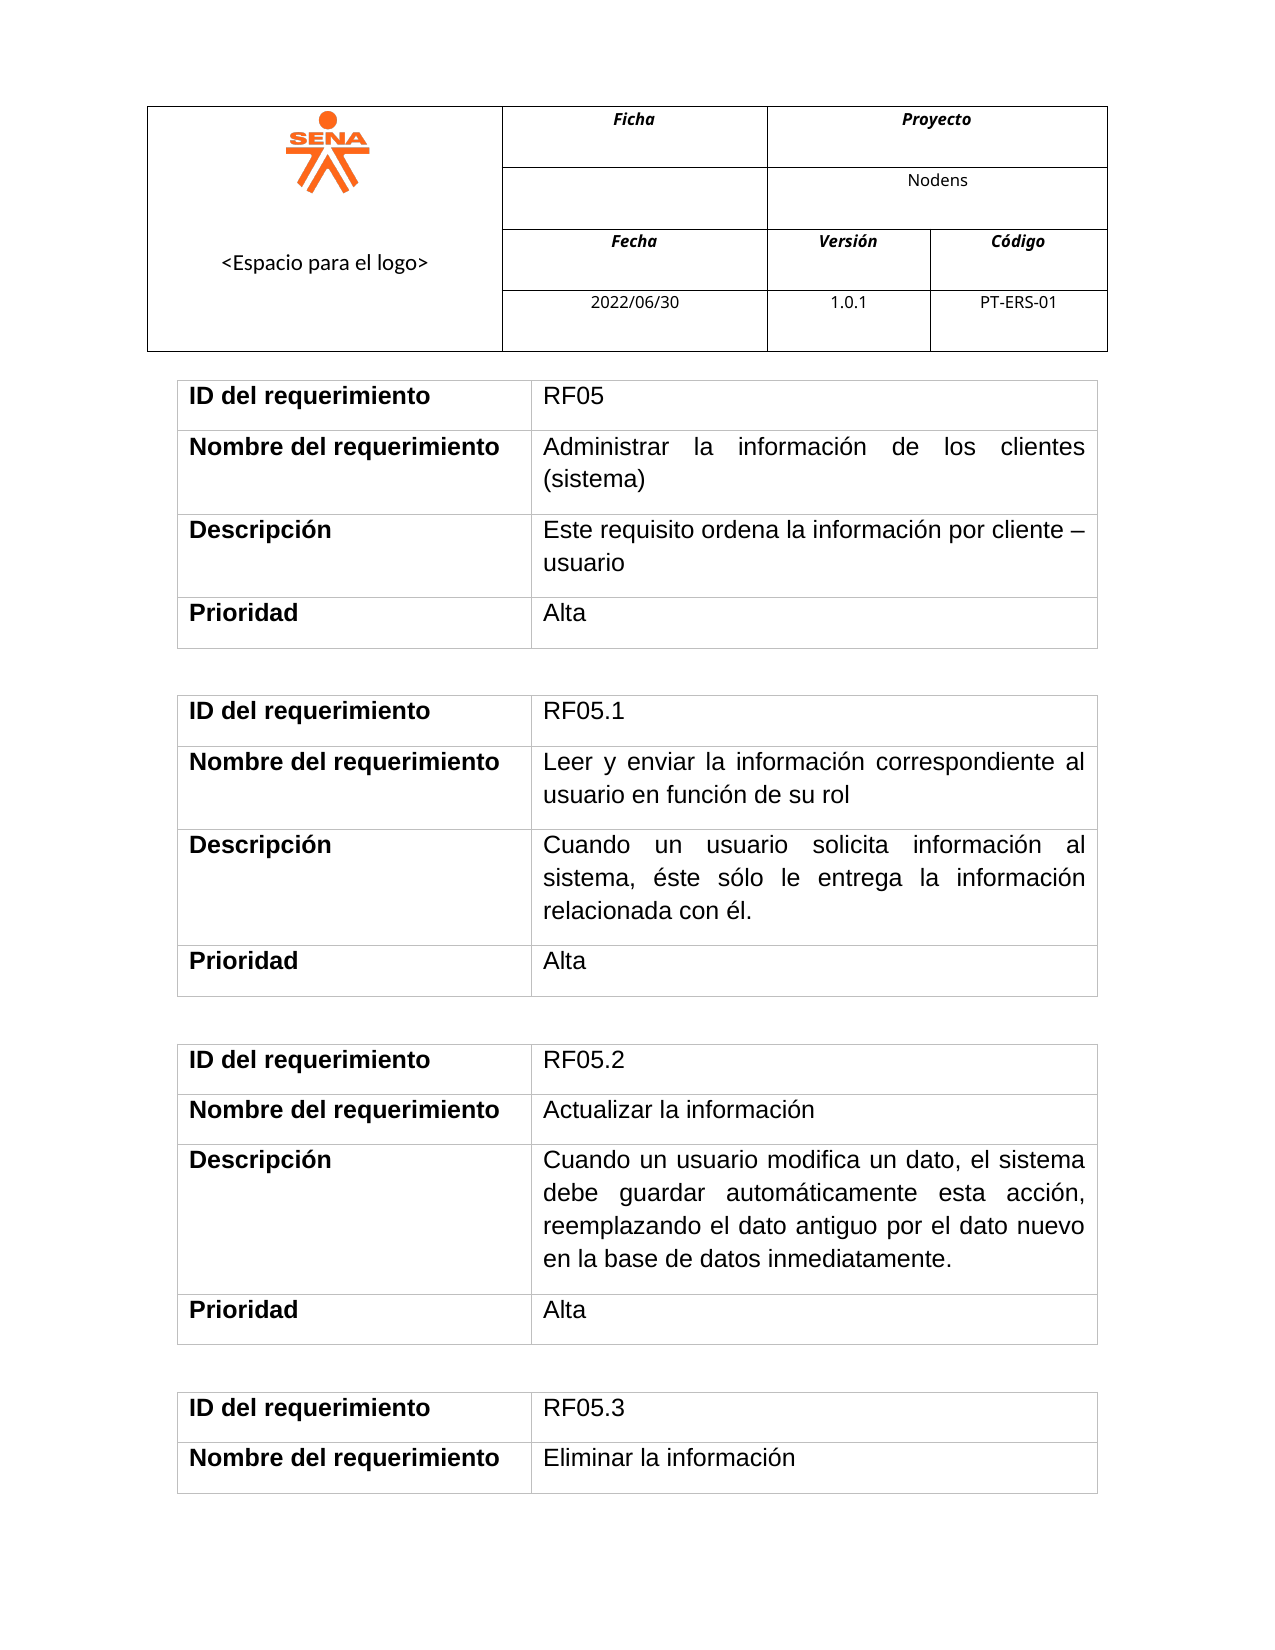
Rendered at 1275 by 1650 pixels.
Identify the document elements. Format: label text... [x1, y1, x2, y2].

table_cell Cuando un usuario solicita información al sistema, éste sólo le entrega la información relacionada con él. [532, 830, 1097, 945]
table_header RF05.3 [532, 1393, 1097, 1442]
table_cell Leer y enviar la información correspondiente al usuario en función de su rol [532, 747, 1097, 829]
table_header RF05.1 [532, 696, 1097, 746]
table_cell Descripción [178, 515, 531, 597]
table_cell Nombre del requerimiento [178, 747, 531, 829]
table_cell Prioridad [178, 598, 531, 647]
table_cell Administrar la información de los clientes (sistema) [532, 431, 1097, 514]
table_cell Descripción [178, 830, 531, 945]
table_cell Actualizar la información [532, 1095, 1097, 1144]
table_cell Alta [532, 598, 1097, 647]
table_cell Cuando un usuario modifica un dato, el sistema debe guardar automáticamente esta acción, reemplazando el dato antiguo por el dato nuevo en la base de datos inmediatamente. [532, 1145, 1097, 1293]
table_header RF05 [532, 381, 1097, 430]
table_cell Descripción [178, 1145, 531, 1293]
table_header ID del requerimiento [178, 1045, 531, 1094]
table_cell Eliminar la información [532, 1443, 1097, 1492]
table_cell Alta [532, 946, 1097, 996]
picture [273, 107, 374, 199]
table_header RF05.2 [532, 1045, 1097, 1094]
table_header ID del requerimiento [178, 696, 531, 746]
table_cell Nombre del requerimiento [178, 1095, 531, 1144]
table_cell Prioridad [178, 946, 531, 996]
table_cell Nombre del requerimiento [178, 431, 531, 514]
table_cell Este requisito ordena la información por cliente – usuario [532, 515, 1097, 597]
table_header ID del requerimiento [178, 381, 531, 430]
table_cell Alta [532, 1295, 1097, 1344]
table_header ID del requerimiento [178, 1393, 531, 1442]
table_cell Prioridad [178, 1295, 531, 1344]
table_cell Nombre del requerimiento [178, 1443, 531, 1492]
